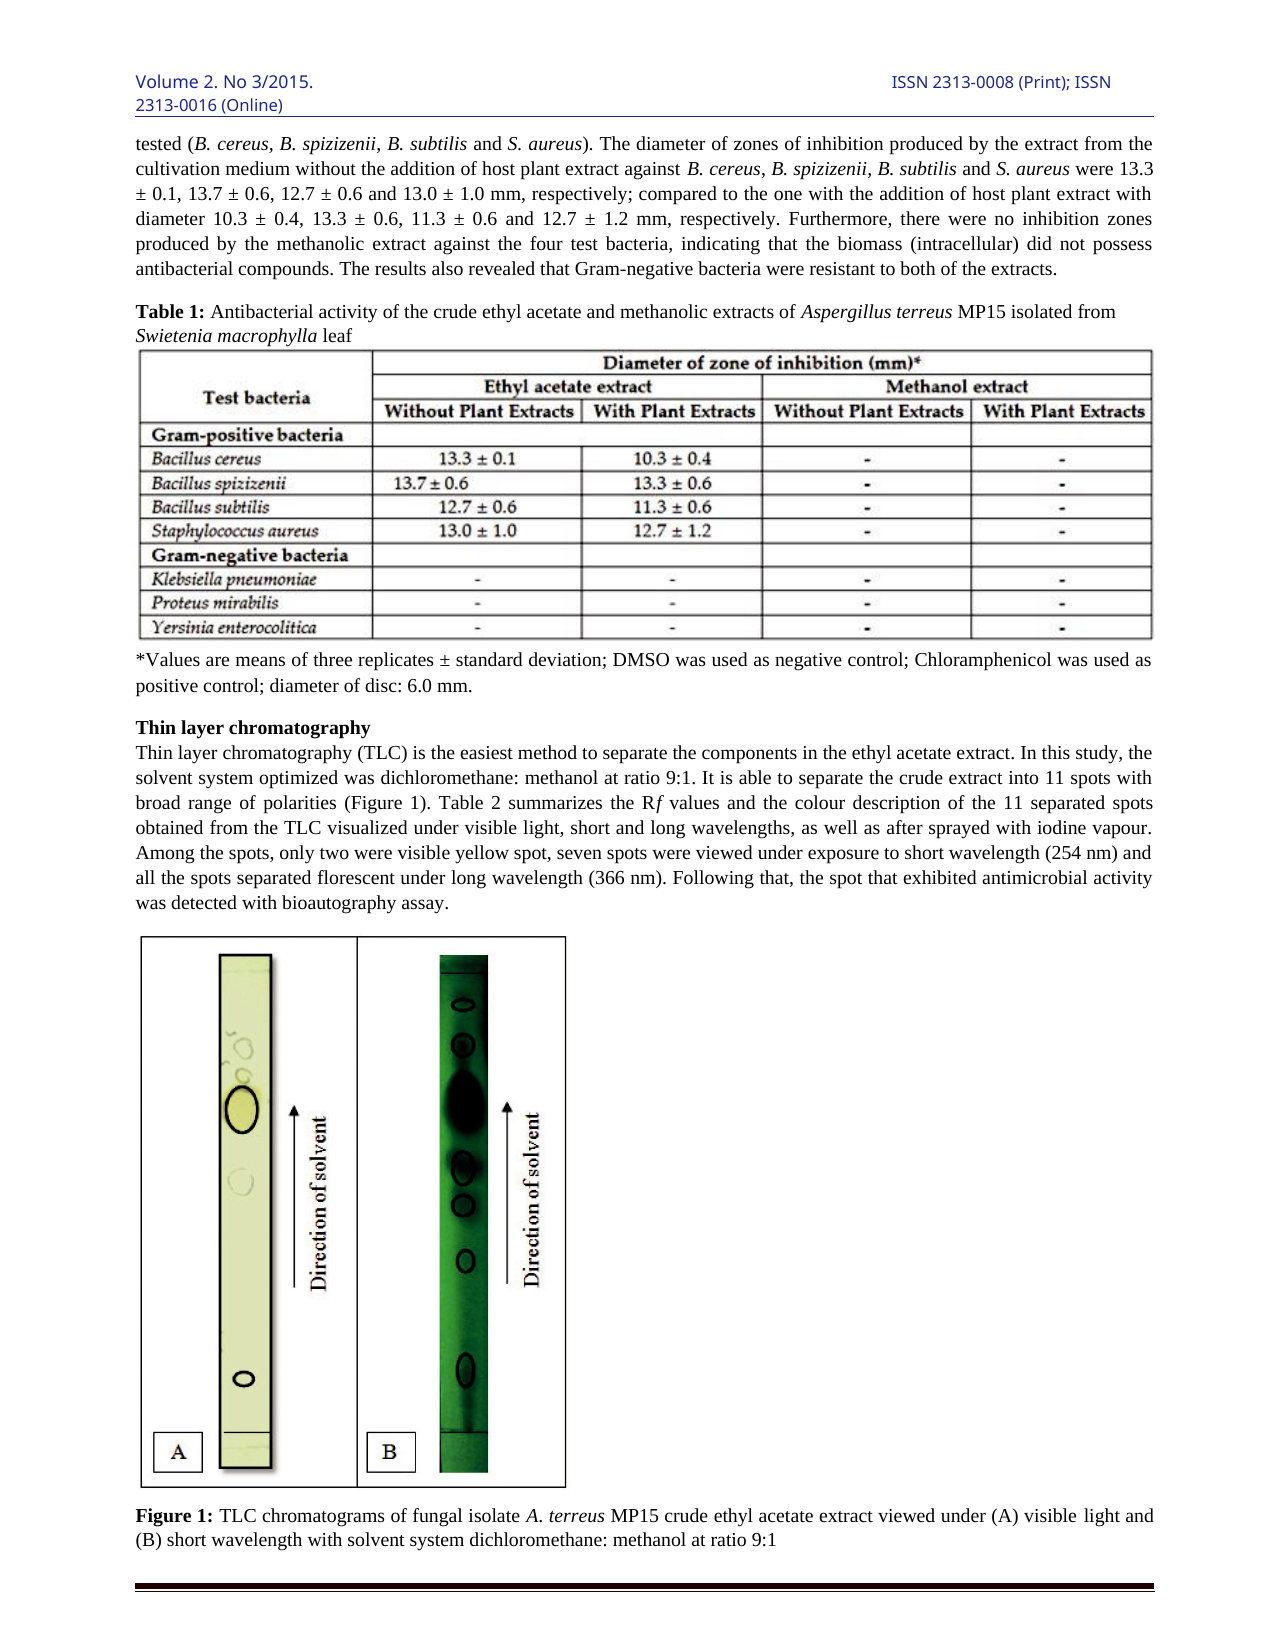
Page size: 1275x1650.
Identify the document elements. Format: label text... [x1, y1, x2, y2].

text Figure 1: TLC chromatograms of fungal isolate A. terreus MP15 crude ethyl acetate extract viewed under (A) visible light and (B) short wavelength with solvent system dichloromethane: methanol at ratio 9:1 [135, 1503, 1154, 1551]
picture [135, 932, 576, 1499]
text Thin layer chromatography [135, 716, 1154, 739]
text tested (B. cereus, B. spizizenii, B. subtilis and S. aureus). The diameter of zones of inhibition produced by the extract from the cultivation medium without the addition of host plant extract against B. cereus, B. spizizenii, B. subtilis and S. aureus were 13.3 ± 0.1, 13.7 ± 0.6, 12.7 ± 0.6 and 13.0 ± 1.0 mm, respectively; compared to the one with the addition of host plant extract with diameter 10.3 ± 0.4, 13.3 ± 0.6, 11.3 ± 0.6 and 12.7 ± 1.2 mm, respectively. Furthermore, there were no inhibition zones produced by the methanolic extract against the four test bacteria, indicating that the biomass (intracellular) did not possess antibacterial compounds. The results also revealed that Gram-negative bacteria were resistant to both of the extracts. [135, 132, 1154, 280]
picture [137, 347, 1155, 642]
text Volume 2. No 3/2015. ISSN 2313-0008 (Print); ISSN 2313-0016 (Online) [135, 70, 1154, 117]
text *Values are means of three replicates ± standard deviation; DMSO was used as negative control; Chloramphenicol was used as positive control; diameter of disc: 6.0 mm. [135, 648, 1154, 696]
text Thin layer chromatography (TLC) is the easiest method to separate the components in the ethyl acetate extract. In this study, the solvent system optimized was dichloromethane: methanol at ratio 9:1. It is able to separate the crude extract into 11 spots with broad range of polarities (Figure 1). Table 2 summarizes the Rf values and the colour description of the 11 separated spots obtained from the TLC visualized under visible light, short and long wavelengths, as well as after sprayed with iodine vapour. Among the spots, only two were visible yellow spot, seven spots were viewed under exposure to short wavelength (254 nm) and all the spots separated florescent under long wavelength (366 nm). Following that, the spot that exhibited antimicrobial activity was detected with bioautography assay. [135, 741, 1154, 914]
text Table 1: Antibacterial activity of the crude ethyl acetate and methanolic extracts of Aspergillus terreus MP15 isolated from Swietenia macrophylla leaf [135, 300, 1139, 347]
